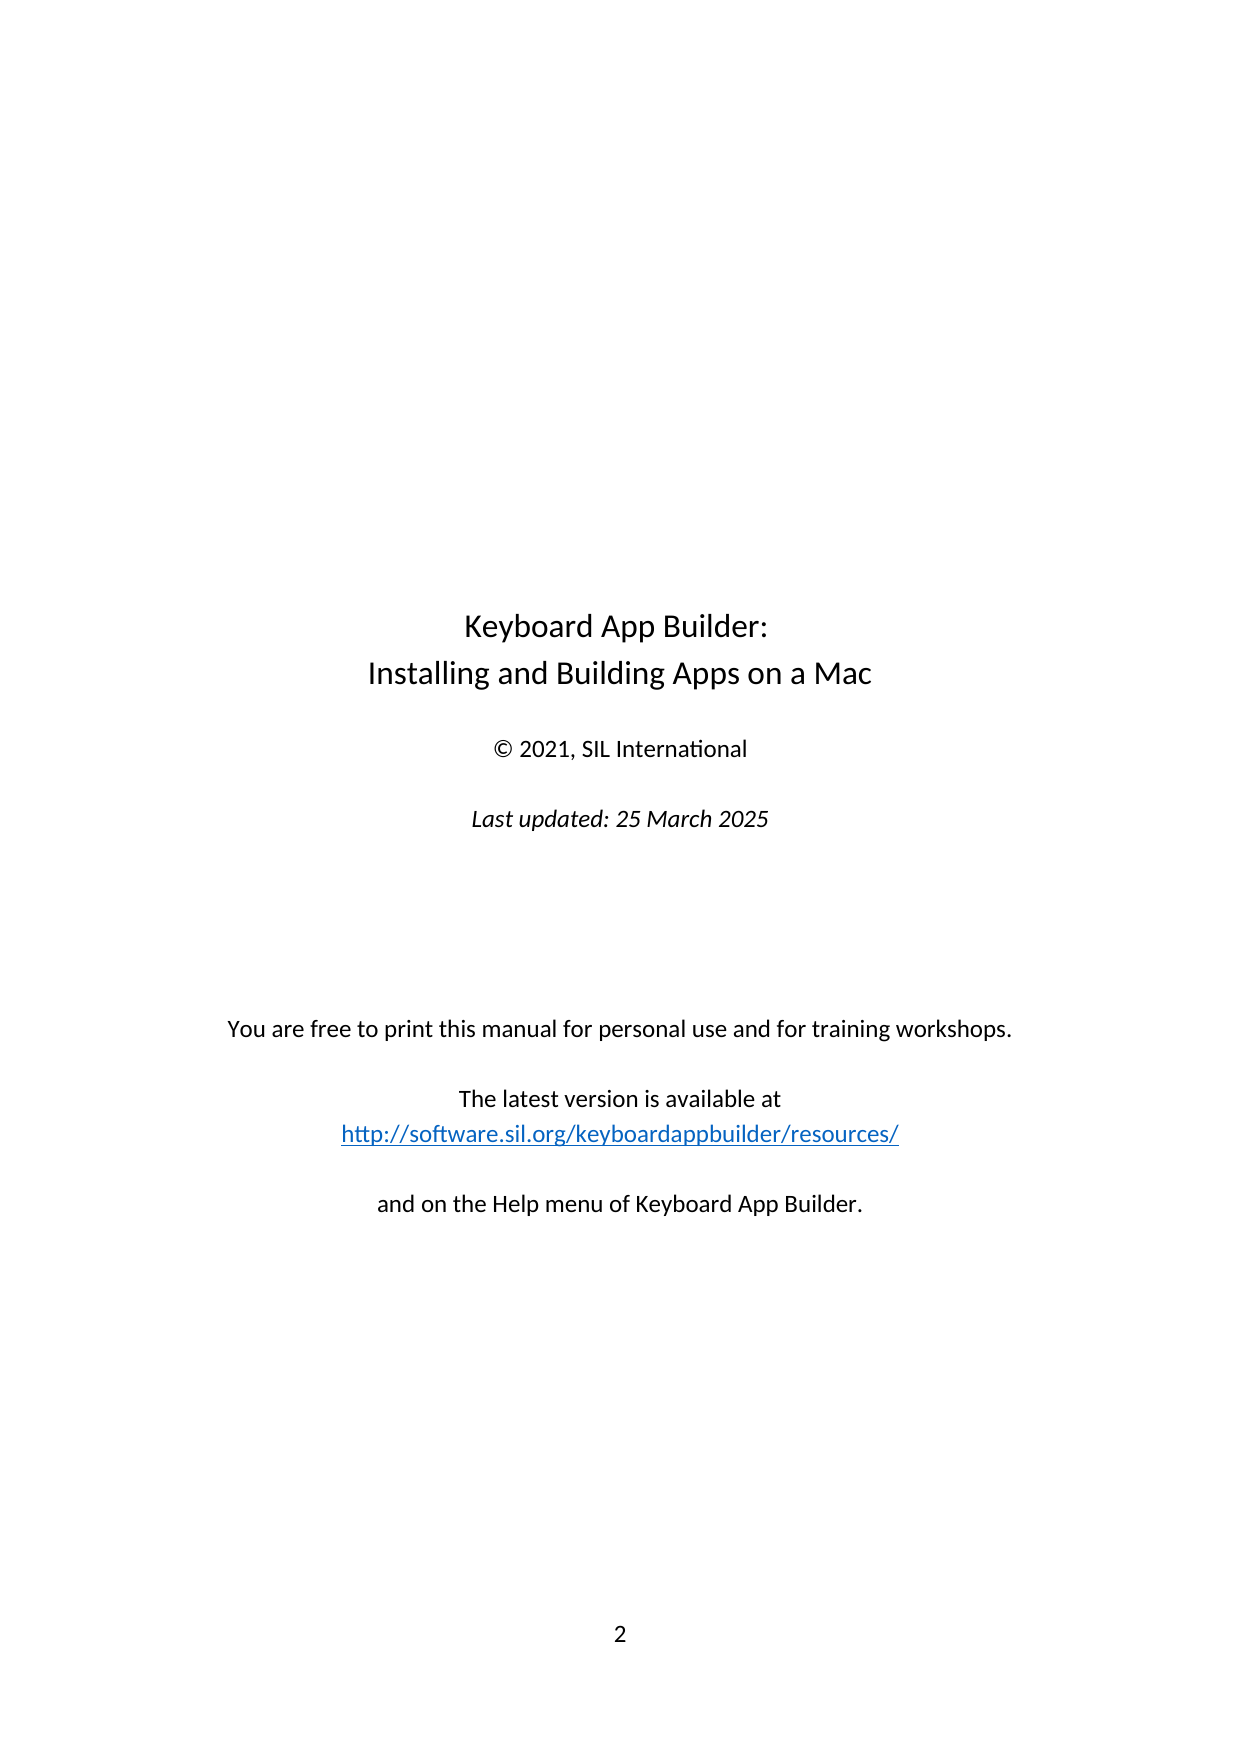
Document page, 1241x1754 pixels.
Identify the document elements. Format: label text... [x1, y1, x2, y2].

text The latest version is available at [150, 1083, 1090, 1114]
text You are free to print this manual for personal use and for training workshops. [150, 1013, 1090, 1044]
text http://software.sil.org/keyboardappbuilder/resources/ [150, 1118, 1090, 1149]
text © 2021, SIL International [150, 733, 1090, 764]
text Keyboard App Builder: Installing and Building Apps on a Mac [150, 605, 1090, 692]
text Last updated: 25 March 2025 [150, 803, 1090, 834]
text and on the Help menu of Keyboard App Builder. [150, 1188, 1090, 1219]
